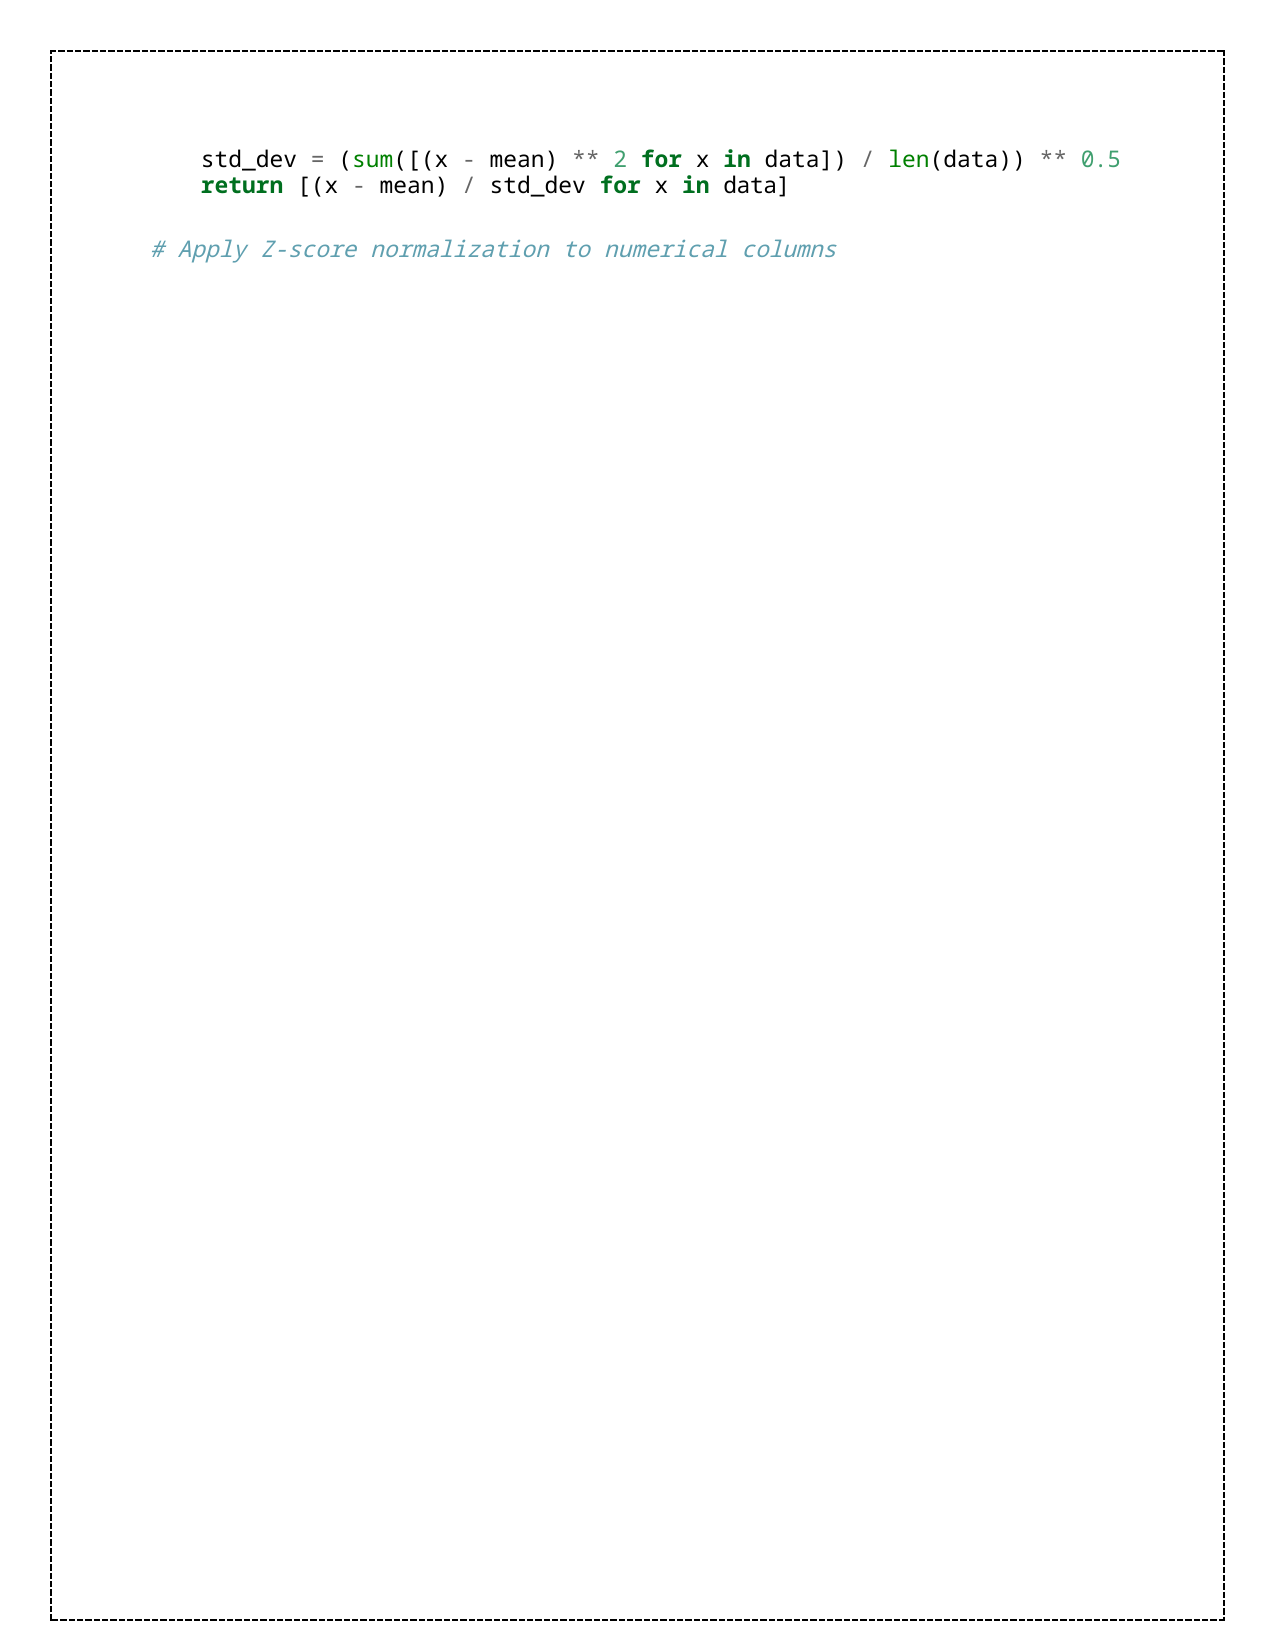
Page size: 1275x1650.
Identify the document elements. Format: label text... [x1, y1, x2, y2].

text std_dev = (sum([(x - mean) ** 2 for x in data]) / len(data)) ** 0.5 [201, 146, 1162, 173]
text return [(x - mean) / std_dev for x in data] [201, 173, 1162, 199]
text # Apply Z-score normalization to numerical columns [150, 233, 1162, 264]
